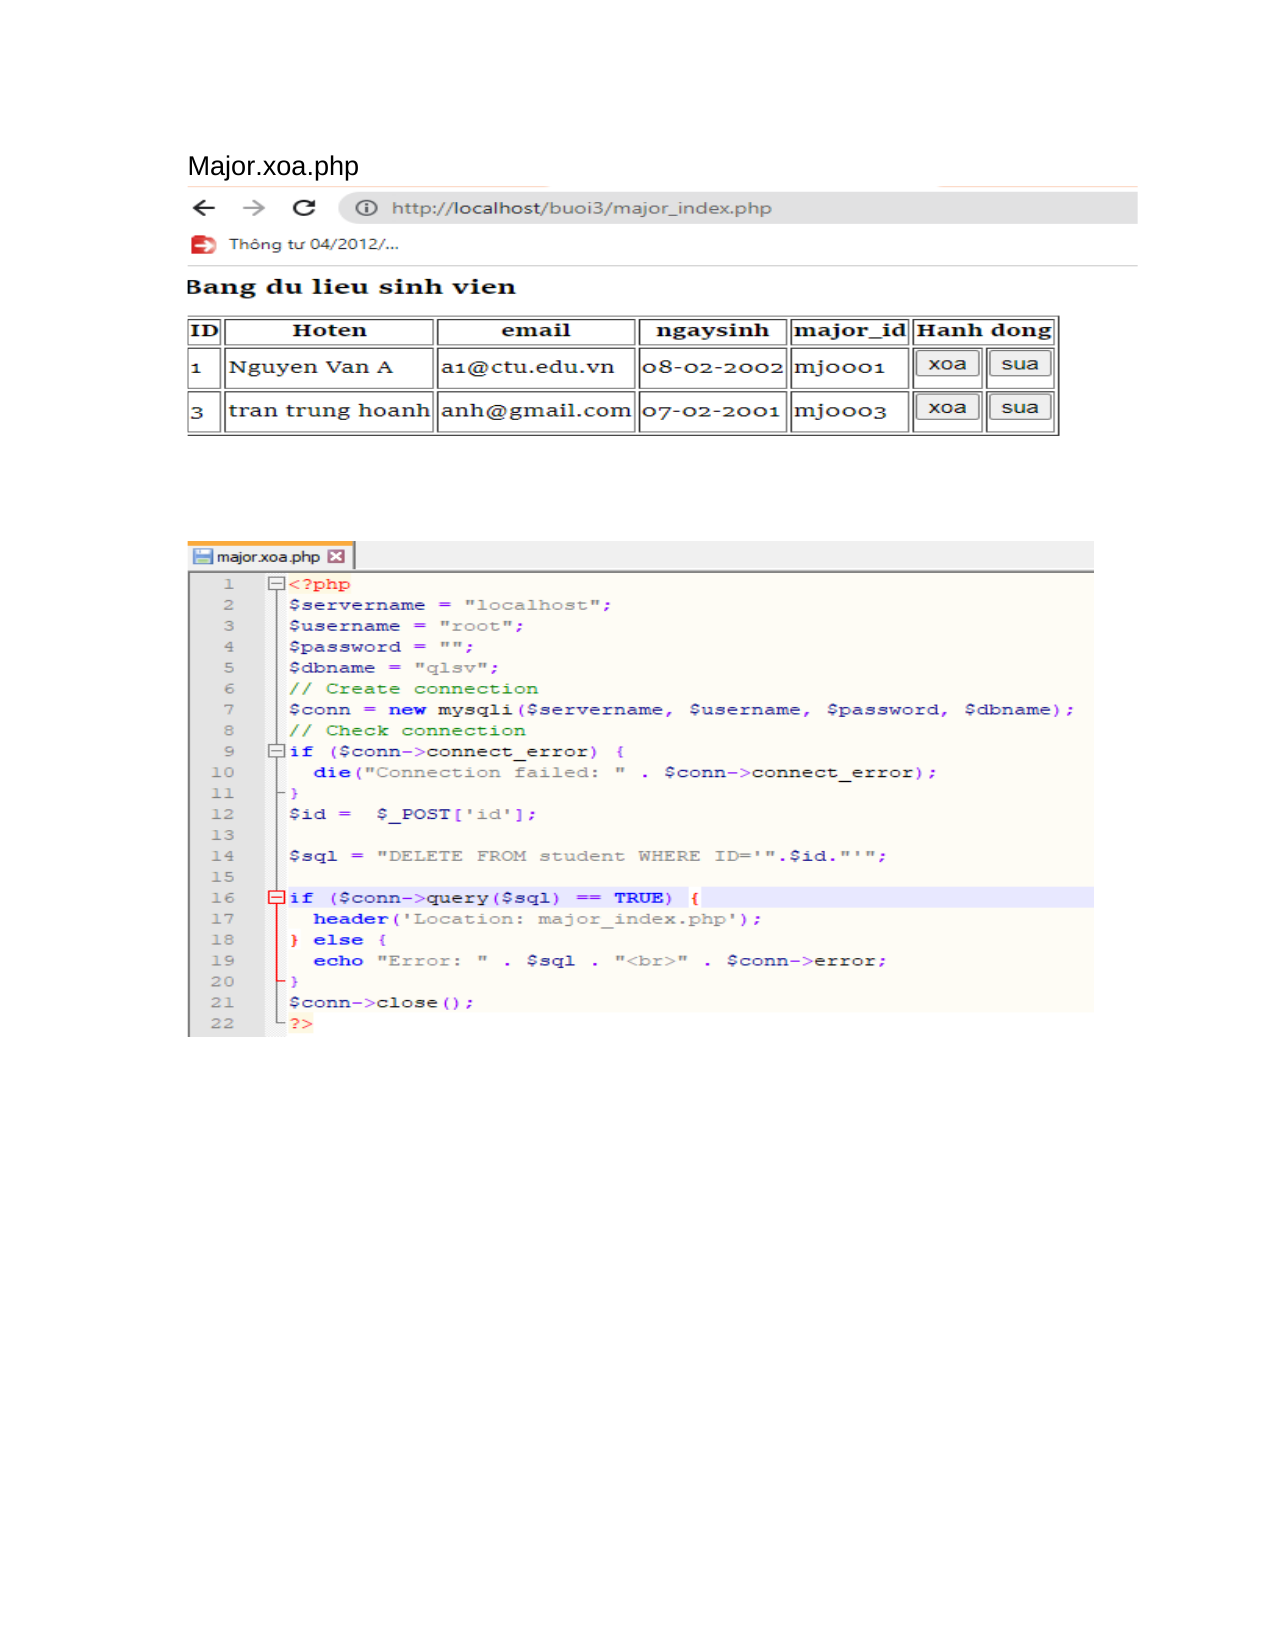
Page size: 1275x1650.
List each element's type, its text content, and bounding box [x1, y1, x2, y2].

picture [187, 186, 1138, 538]
picture [187, 541, 1094, 1037]
text Major.xoa.php [150, 150, 1125, 181]
